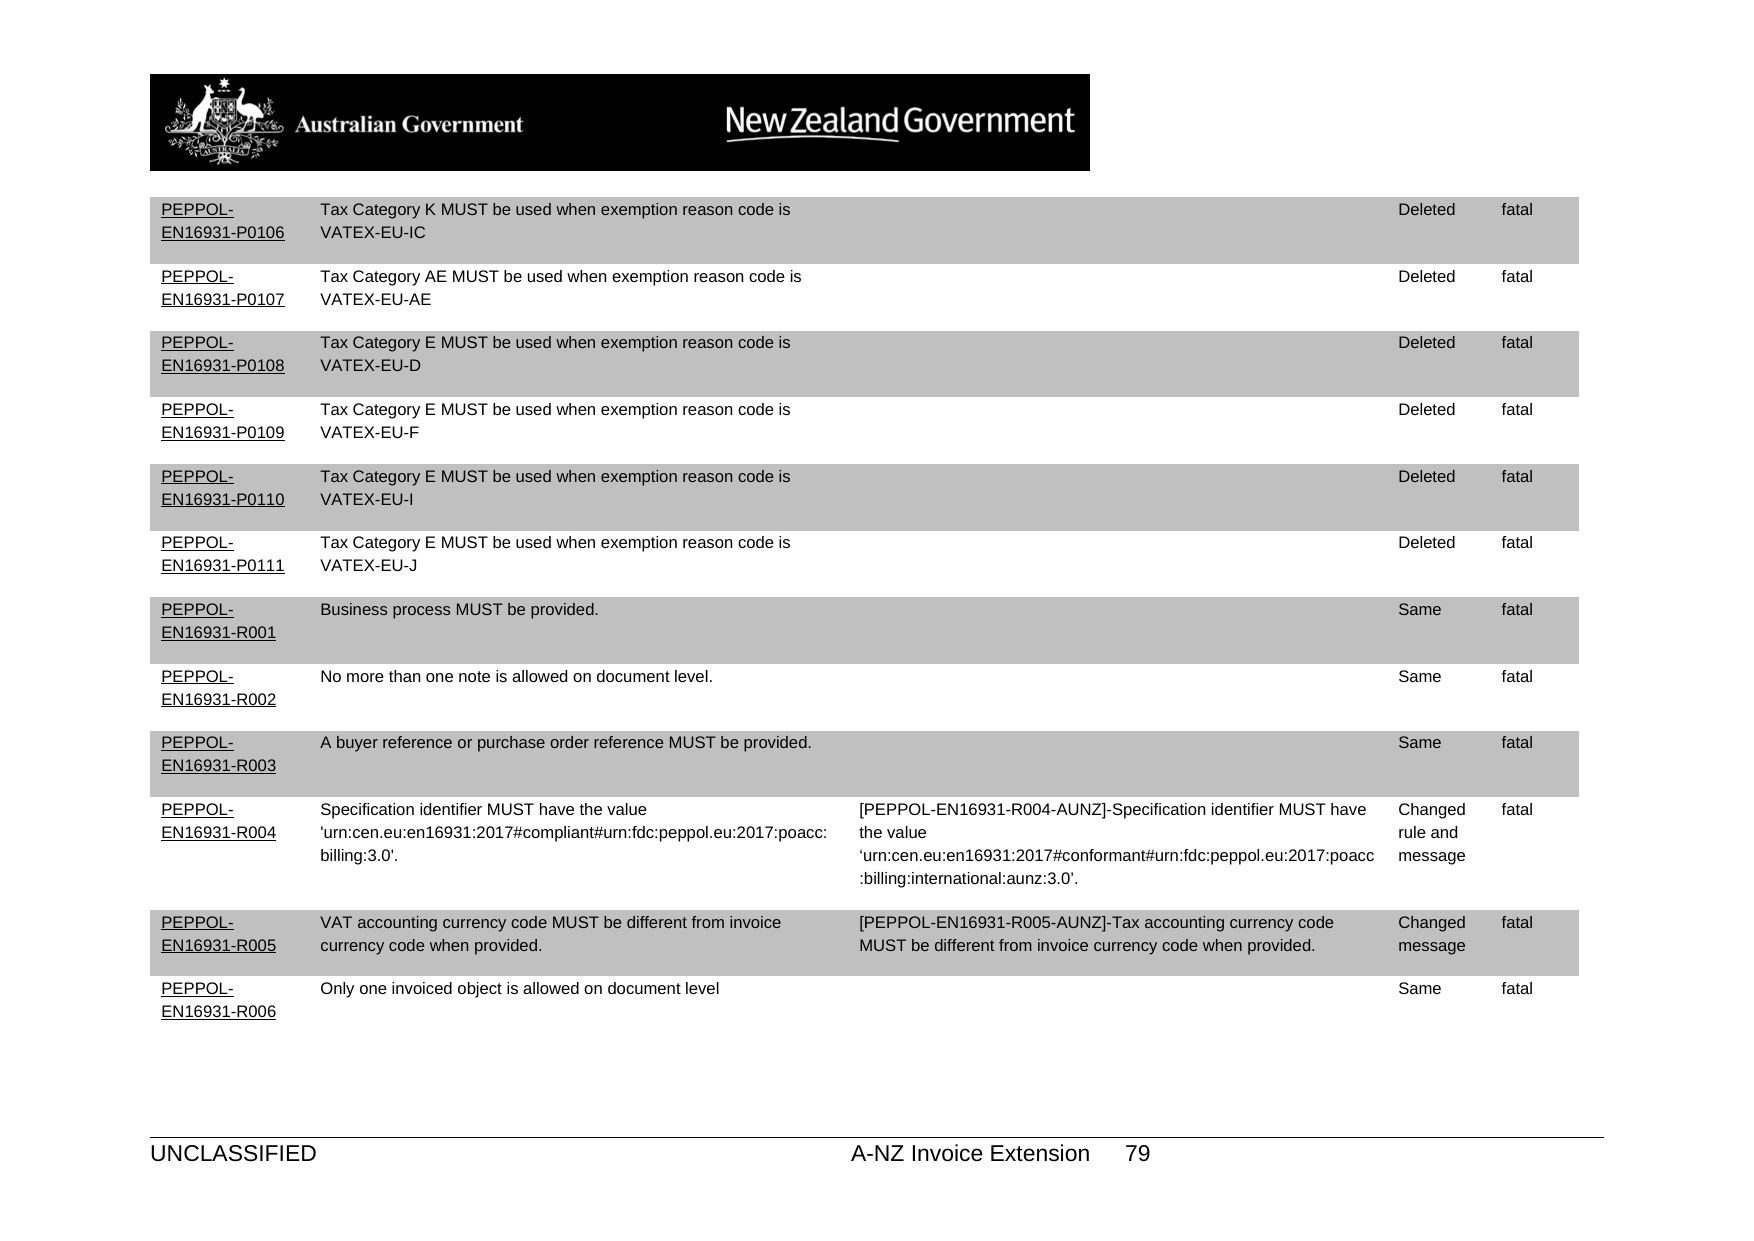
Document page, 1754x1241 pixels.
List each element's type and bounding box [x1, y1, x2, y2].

picture [719, 74, 1079, 170]
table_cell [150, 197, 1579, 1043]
picture [161, 74, 543, 170]
